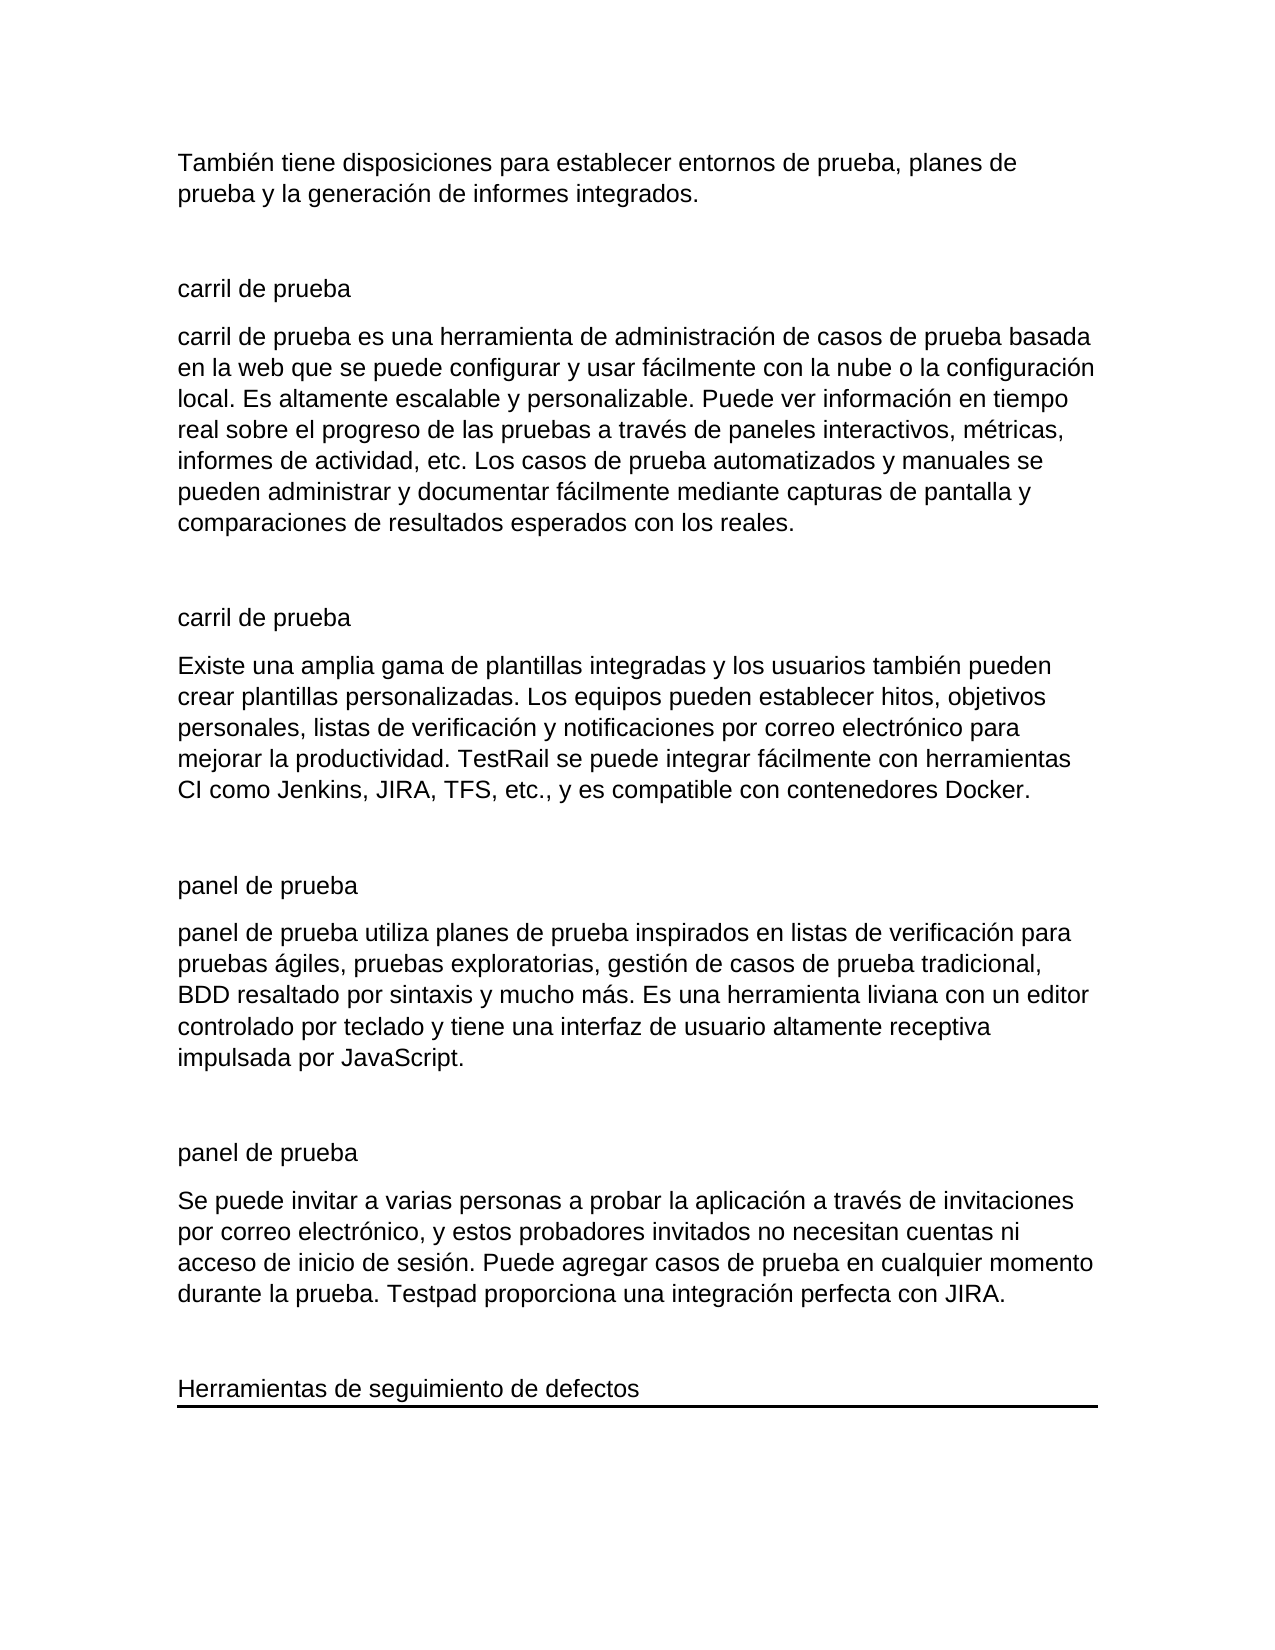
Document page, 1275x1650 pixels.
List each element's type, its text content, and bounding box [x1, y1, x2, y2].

text carril de prueba es una herramienta de administración de casos de prueba basada en la web que se puede configurar y usar fácilmente con la nube o la configuración local. Es altamente escalable y personalizable. Puede ver información en tiempo real sobre el progreso de las pruebas a través de paneles interactivos, métricas, informes de actividad, etc. Los casos de prueba automatizados y manuales se pueden administrar y documentar fácilmente mediante capturas de pantalla y comparaciones de resultados esperados con los reales. [177, 322, 1098, 537]
text carril de prueba [177, 603, 1098, 632]
text Se puede invitar a varias personas a probar la aplicación a través de invitaciones por correo electrónico, y estos probadores invitados no necesitan cuentas ni acceso de inicio de sesión. Puede agregar casos de prueba en cualquier momento durante la prueba. Testpad proporciona una integración perfecta con JIRA. [177, 1186, 1098, 1308]
text panel de prueba [177, 1138, 1098, 1167]
text carril de prueba [177, 274, 1098, 303]
text panel de prueba [177, 871, 1098, 899]
text También tiene disposiciones para establecer entornos de prueba, planes de prueba y la generación de informes integrados. [177, 148, 1098, 207]
text Herramientas de seguimiento de defectos [177, 1374, 1098, 1405]
text panel de prueba utiliza planes de prueba inspirados en listas de verificación para pruebas ágiles, pruebas exploratorias, gestión de casos de prueba tradicional, BDD resaltado por sintaxis y mucho más. Es una herramienta liviana con un editor controlado por teclado y tiene una interfaz de usuario altamente receptiva impulsada por JavaScript. [177, 918, 1098, 1071]
text Existe una amplia gama de plantillas integradas y los usuarios también pueden crear plantillas personalizadas. Los equipos pueden establecer hitos, objetivos personales, listas de verificación y notificaciones por correo electrónico para mejorar la productividad. TestRail se puede integrar fácilmente con herramientas CI como Jenkins, JIRA, TFS, etc., y es compatible con contenedores Docker. [177, 651, 1098, 804]
